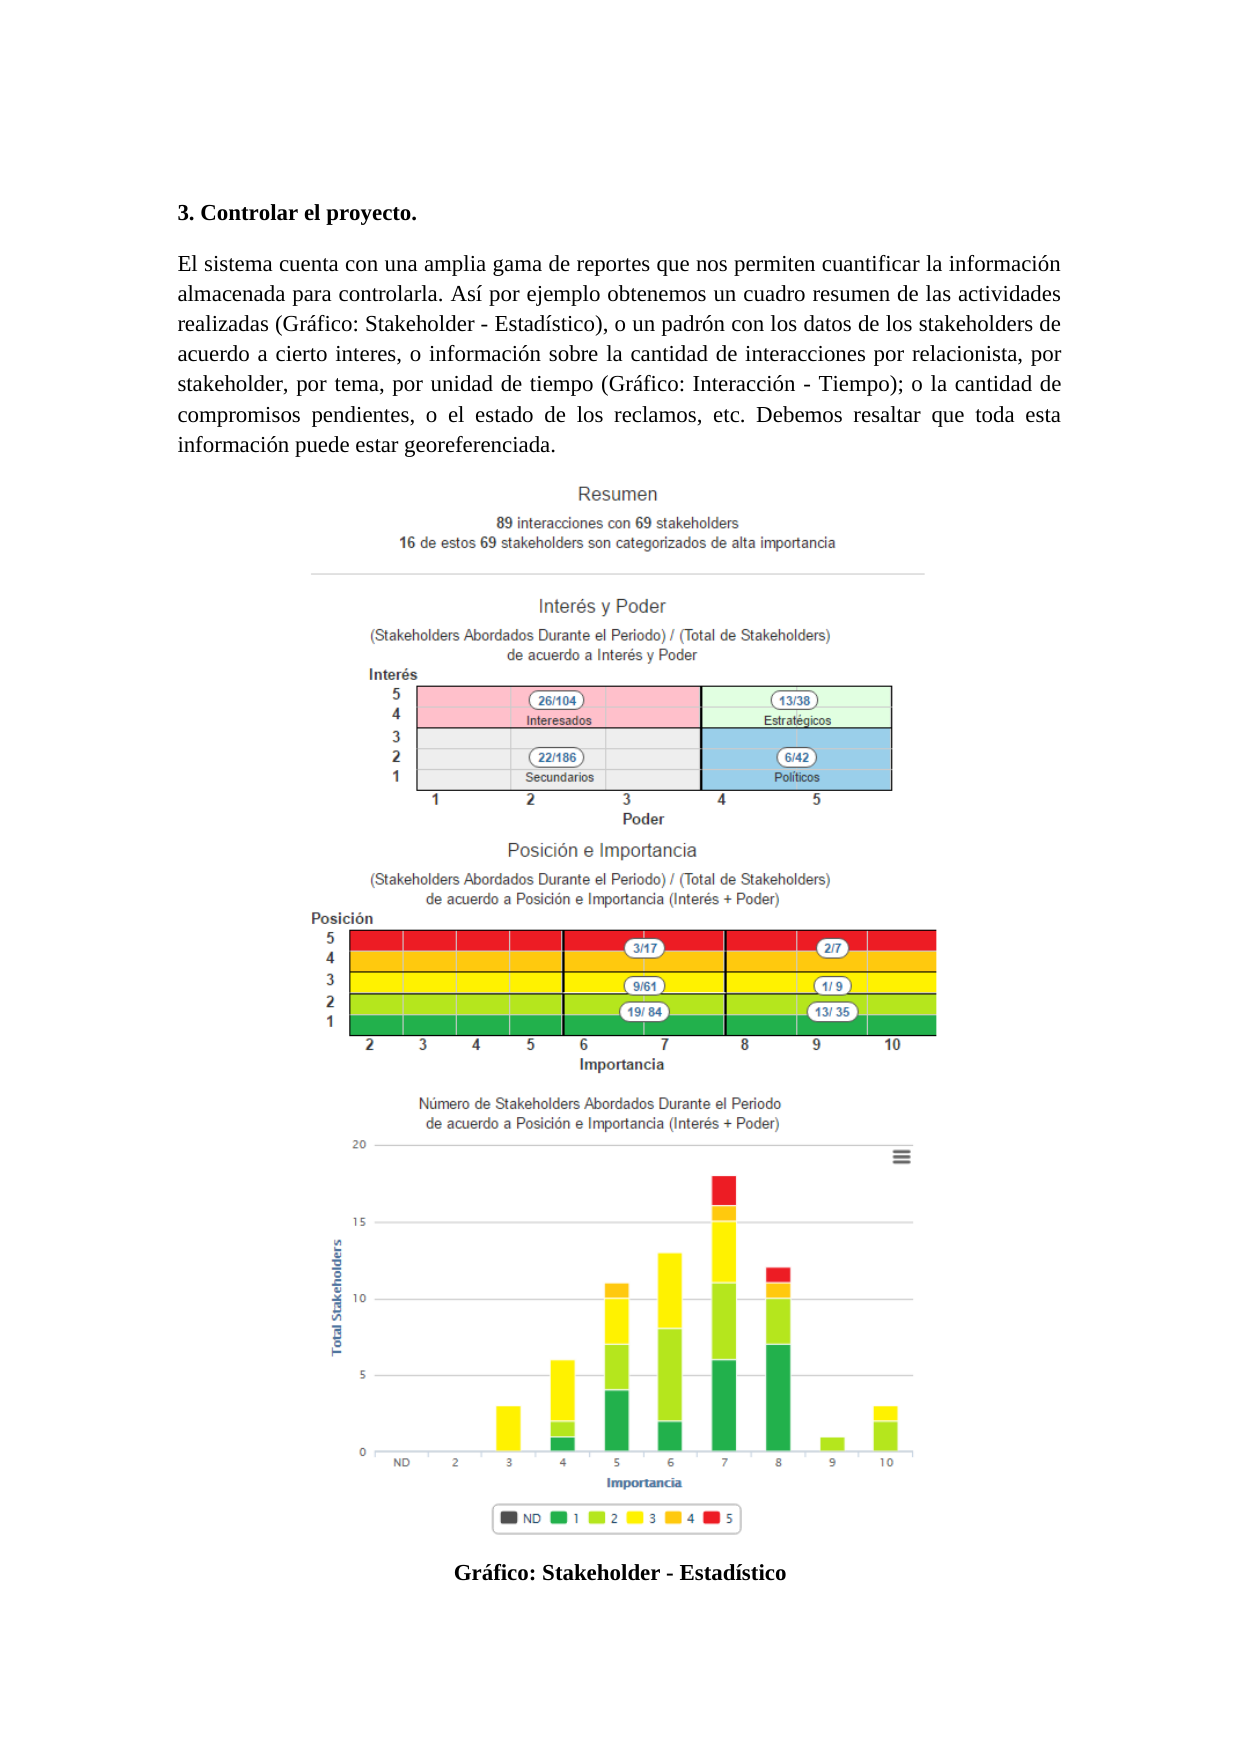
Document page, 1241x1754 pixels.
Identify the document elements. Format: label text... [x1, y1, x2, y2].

picture [303, 482, 937, 1535]
text Gráfico: Stakeholder - Estadístico [177, 1559, 1063, 1586]
text 3. Controlar el proyecto. [177, 199, 1063, 225]
text El sistema cuenta con una amplia gama de reportes que nos permiten cuantificar la información almacenada para controlarla. Así por ejemplo obtenemos un cuadro resumen de las actividades realizadas (Gráfico: Stakeholder - Estadístico), o un padrón con los datos de los stakeholders de acuerdo a cierto interes, o información sobre la cantidad de interacciones por relacionista, por stakeholder, por tema, por unidad de tiempo (Gráfico: Interacción - Tiempo); o la cantidad de compromisos pendientes, o el estado de los reclamos, etc. Debemos resaltar que toda esta información puede estar georeferenciada. [177, 250, 1063, 457]
